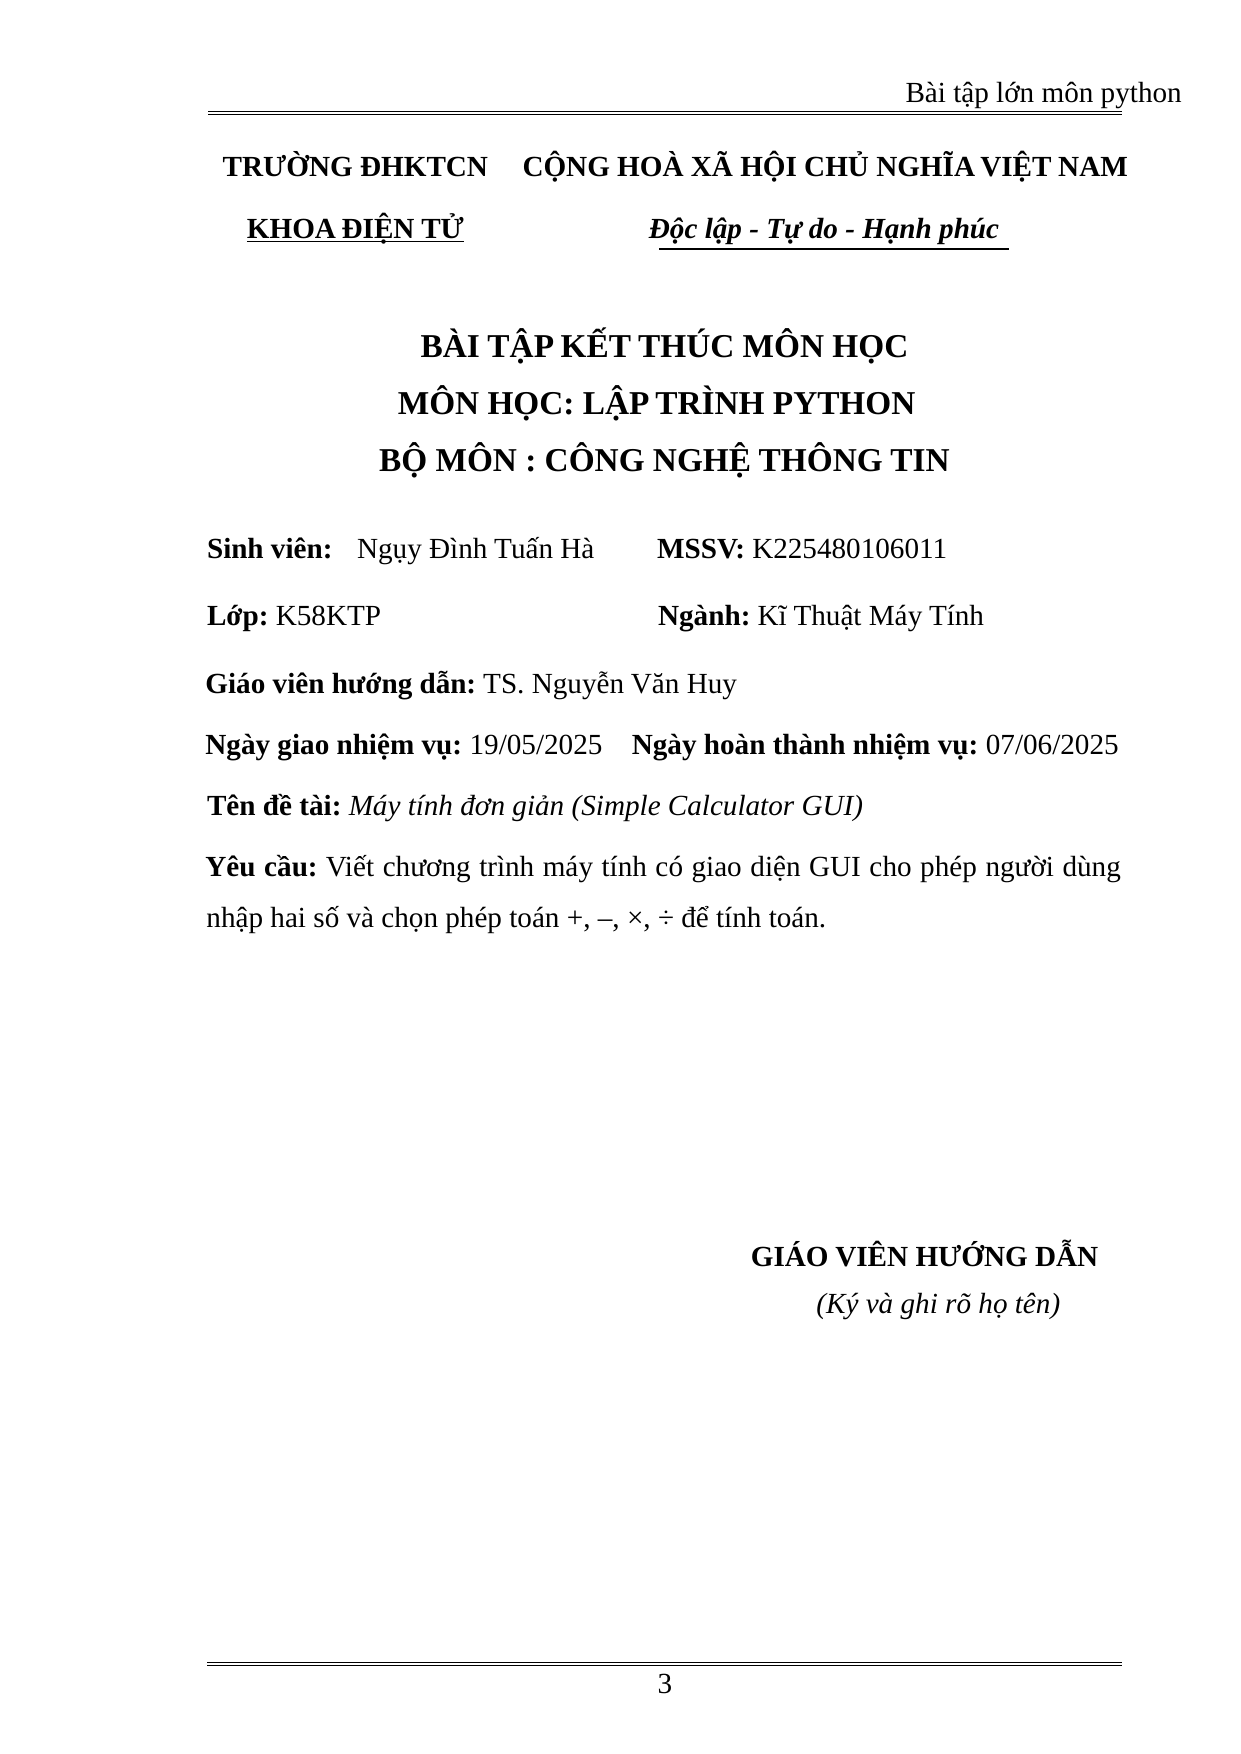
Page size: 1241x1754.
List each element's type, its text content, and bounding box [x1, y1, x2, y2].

text (Ký và ghi rõ họ tên) [207, 1287, 1063, 1320]
text Giáo viên hướng dẫn: TS. Nguyễn Văn Huy [205, 666, 1122, 699]
text Yêu cầu: Viết chương trình máy tính có giao diện GUI cho phép người dùng nhập hai số và chọn phép toán +, –, ×, ÷ để tính toán. [205, 849, 1122, 933]
table_header TRƯỜNG ĐHKTCN [207, 149, 503, 212]
text BỘ MÔN : CÔNG NGHỆ THÔNG TIN [207, 440, 1122, 479]
text GIÁO VIÊN HƯỚNG DẪN [207, 1239, 1098, 1273]
table_header CỘNG HOÀ XÃ HỘI CHỦ NGHĨA VIỆT NAM [504, 149, 1147, 212]
text Lớp: K58KTP Ngành: Kĩ Thuật Máy Tính [207, 598, 1122, 632]
table_cell Độc lập - Tự do - Hạnh phúc [504, 212, 1147, 274]
text Ngày giao nhiệm vụ: 19/05/2025 Ngày hoàn thành nhiệm vụ: 07/06/2025 [205, 727, 1122, 761]
table_cell KHOA ĐIỆN TỬ [207, 212, 503, 274]
text BÀI TẬP KẾT THÚC MÔN HỌC [207, 326, 1122, 364]
text Sinh viên: Ngụy Đình Tuấn Hà MSSV: K225480106011 [207, 531, 1122, 564]
text Tên đề tài: Máy tính đơn giản (Simple Calculator GUI) [207, 788, 1122, 822]
text MÔN HỌC: LẬP TRÌNH PYTHON [207, 383, 1106, 422]
